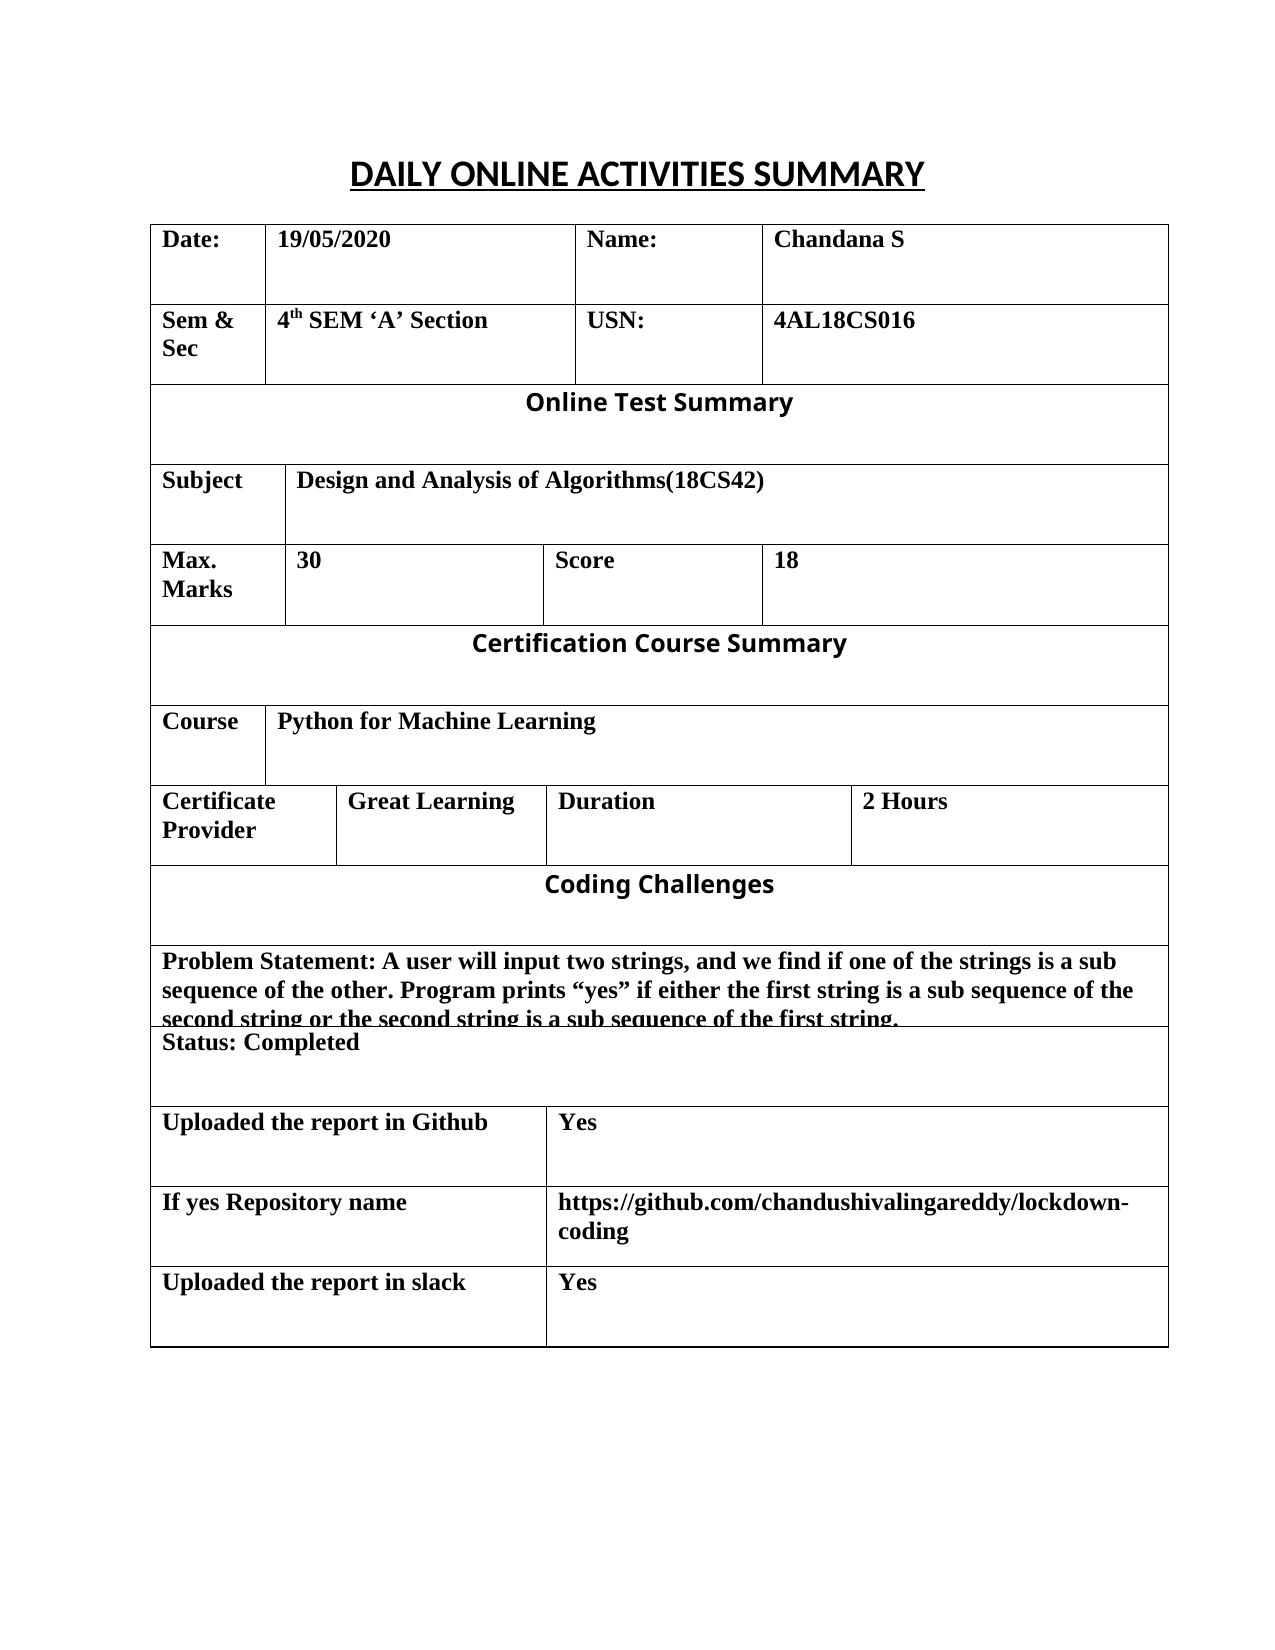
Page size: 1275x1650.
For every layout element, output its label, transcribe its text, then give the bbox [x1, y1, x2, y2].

table_cell If yes Repository name [151, 1187, 546, 1266]
table_cell USN: [576, 305, 762, 384]
table_header 19/05/2020 [266, 225, 575, 304]
table_cell Problem Statement: A user will input two strings, and we find if one of the strings is a sub sequence of the other. Program prints “yes” if either the first string is a sub sequence of the second string or the second string is a sub sequence of the first string. Assume that, the length of the first string is smaller than or equal to the length of the second string. An expected output of the program: Input the first string tree Input the second string Computer science is awesome YES [151, 946, 1168, 1026]
table_cell Uploaded the report in Github [151, 1107, 546, 1186]
table_cell Yes [547, 1267, 1168, 1346]
table_cell Duration [547, 786, 851, 865]
table_cell 2 Hours [852, 786, 1168, 865]
table_cell Score [544, 545, 762, 624]
table_cell Coding Challenges [151, 866, 1168, 945]
table_cell Great Learning [337, 786, 546, 865]
table_cell 4AL18CS016 [763, 305, 1168, 384]
table_header Name: [576, 225, 762, 304]
table_cell Uploaded the report in slack [151, 1267, 546, 1346]
table_cell Certificate Provider [151, 786, 336, 865]
table_cell Design and Analysis of Algorithms(18CS42) [286, 465, 1168, 544]
table_cell Certification Course Summary [151, 626, 1168, 705]
table_cell Status: Completed [151, 1027, 1168, 1106]
table_cell https://github.com/chandushivalingareddy/lockdown-coding [547, 1187, 1168, 1266]
text DAILY ONLINE ACTIVITIES SUMMARY [150, 150, 1125, 196]
table_header Chandana S [763, 225, 1168, 304]
table_cell Subject [151, 465, 285, 544]
table_cell Yes [547, 1107, 1168, 1186]
table_cell Python for Machine Learning [266, 706, 1168, 785]
table_header Date: [151, 225, 265, 304]
table_cell Max. Marks [151, 545, 285, 624]
table_cell 4th SEM ‘A’ Section [266, 305, 575, 384]
table_cell Course [151, 706, 265, 785]
table_cell Sem & Sec [151, 305, 265, 384]
table_cell 30 [286, 545, 543, 624]
table_cell 18 [763, 545, 1168, 624]
table_cell Online Test Summary [151, 385, 1168, 464]
